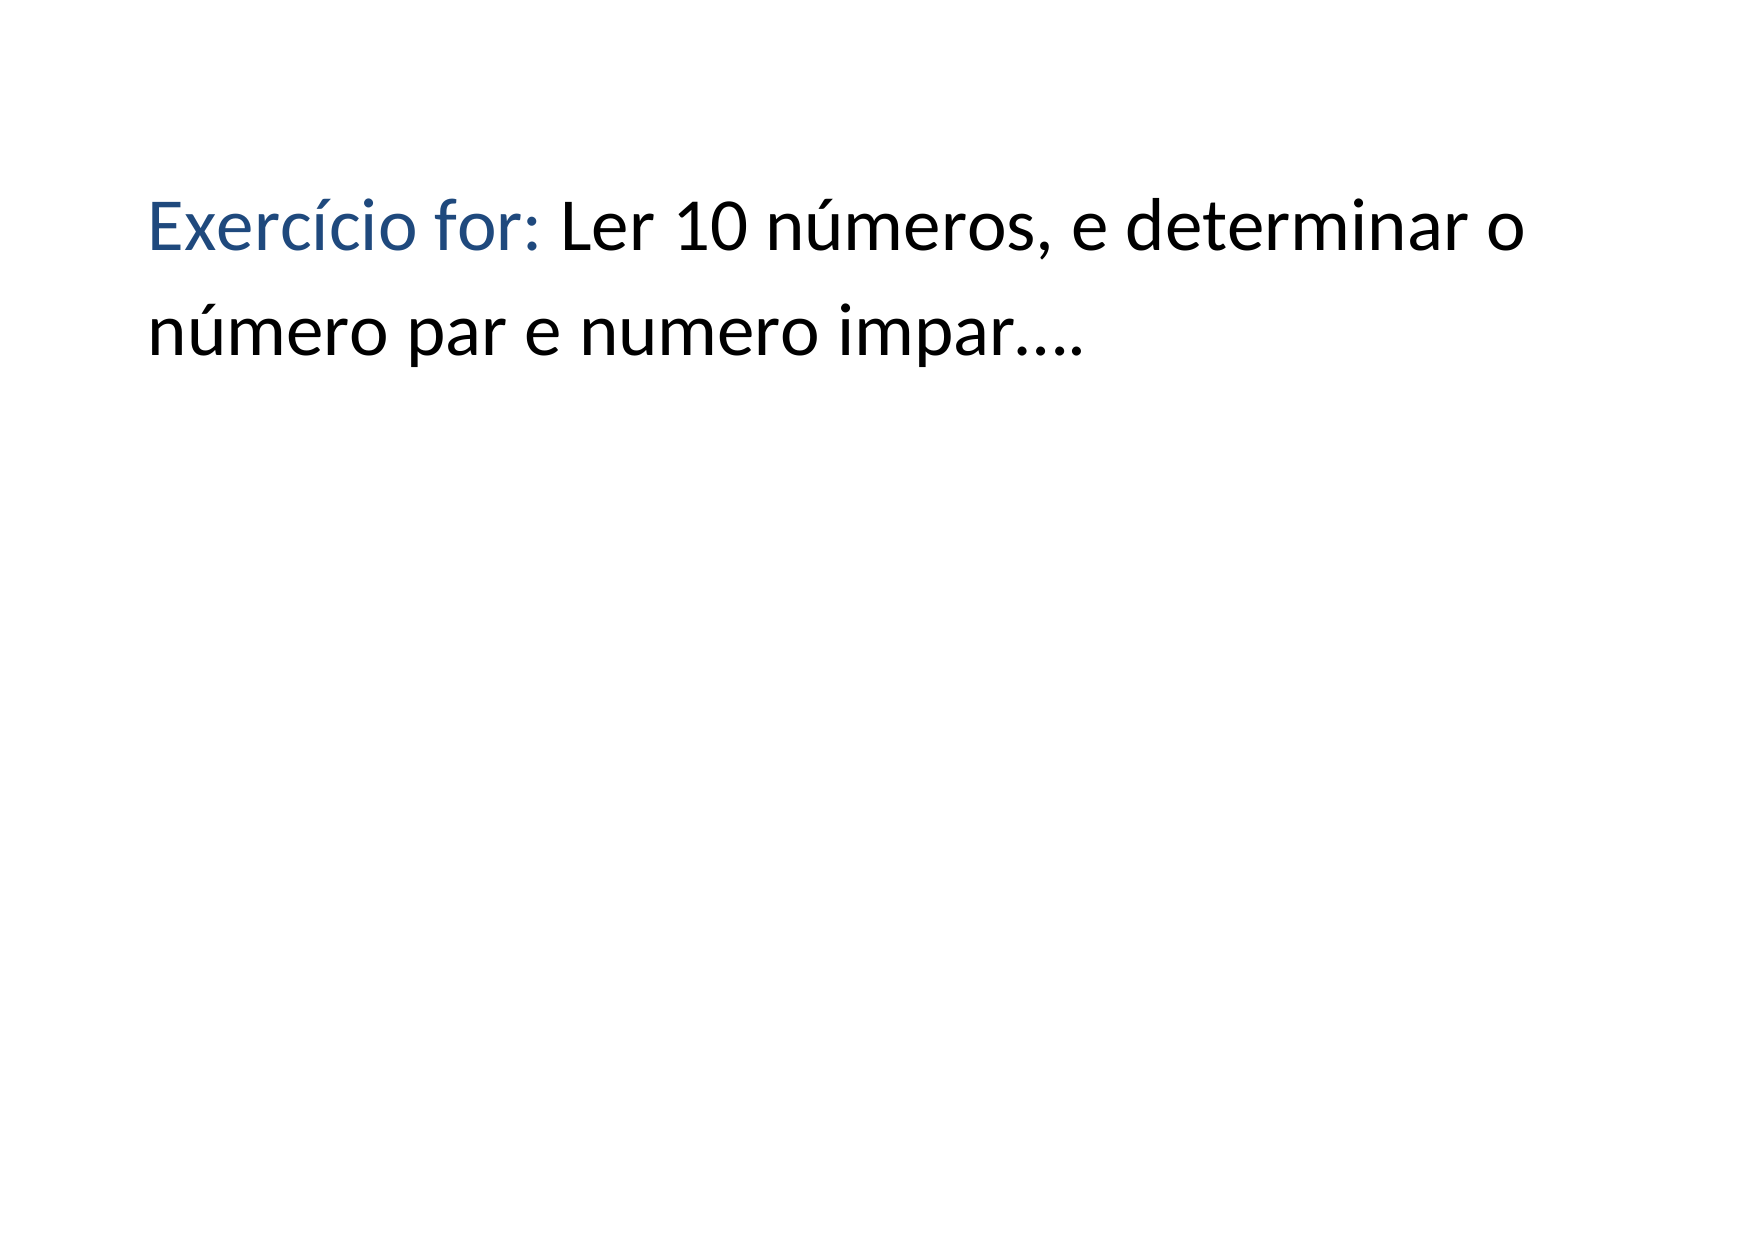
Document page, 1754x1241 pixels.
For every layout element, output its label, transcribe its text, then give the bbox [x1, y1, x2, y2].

text Exercício for: Ler 10 números, e determinar o número par e numero impar…. [148, 177, 1606, 374]
